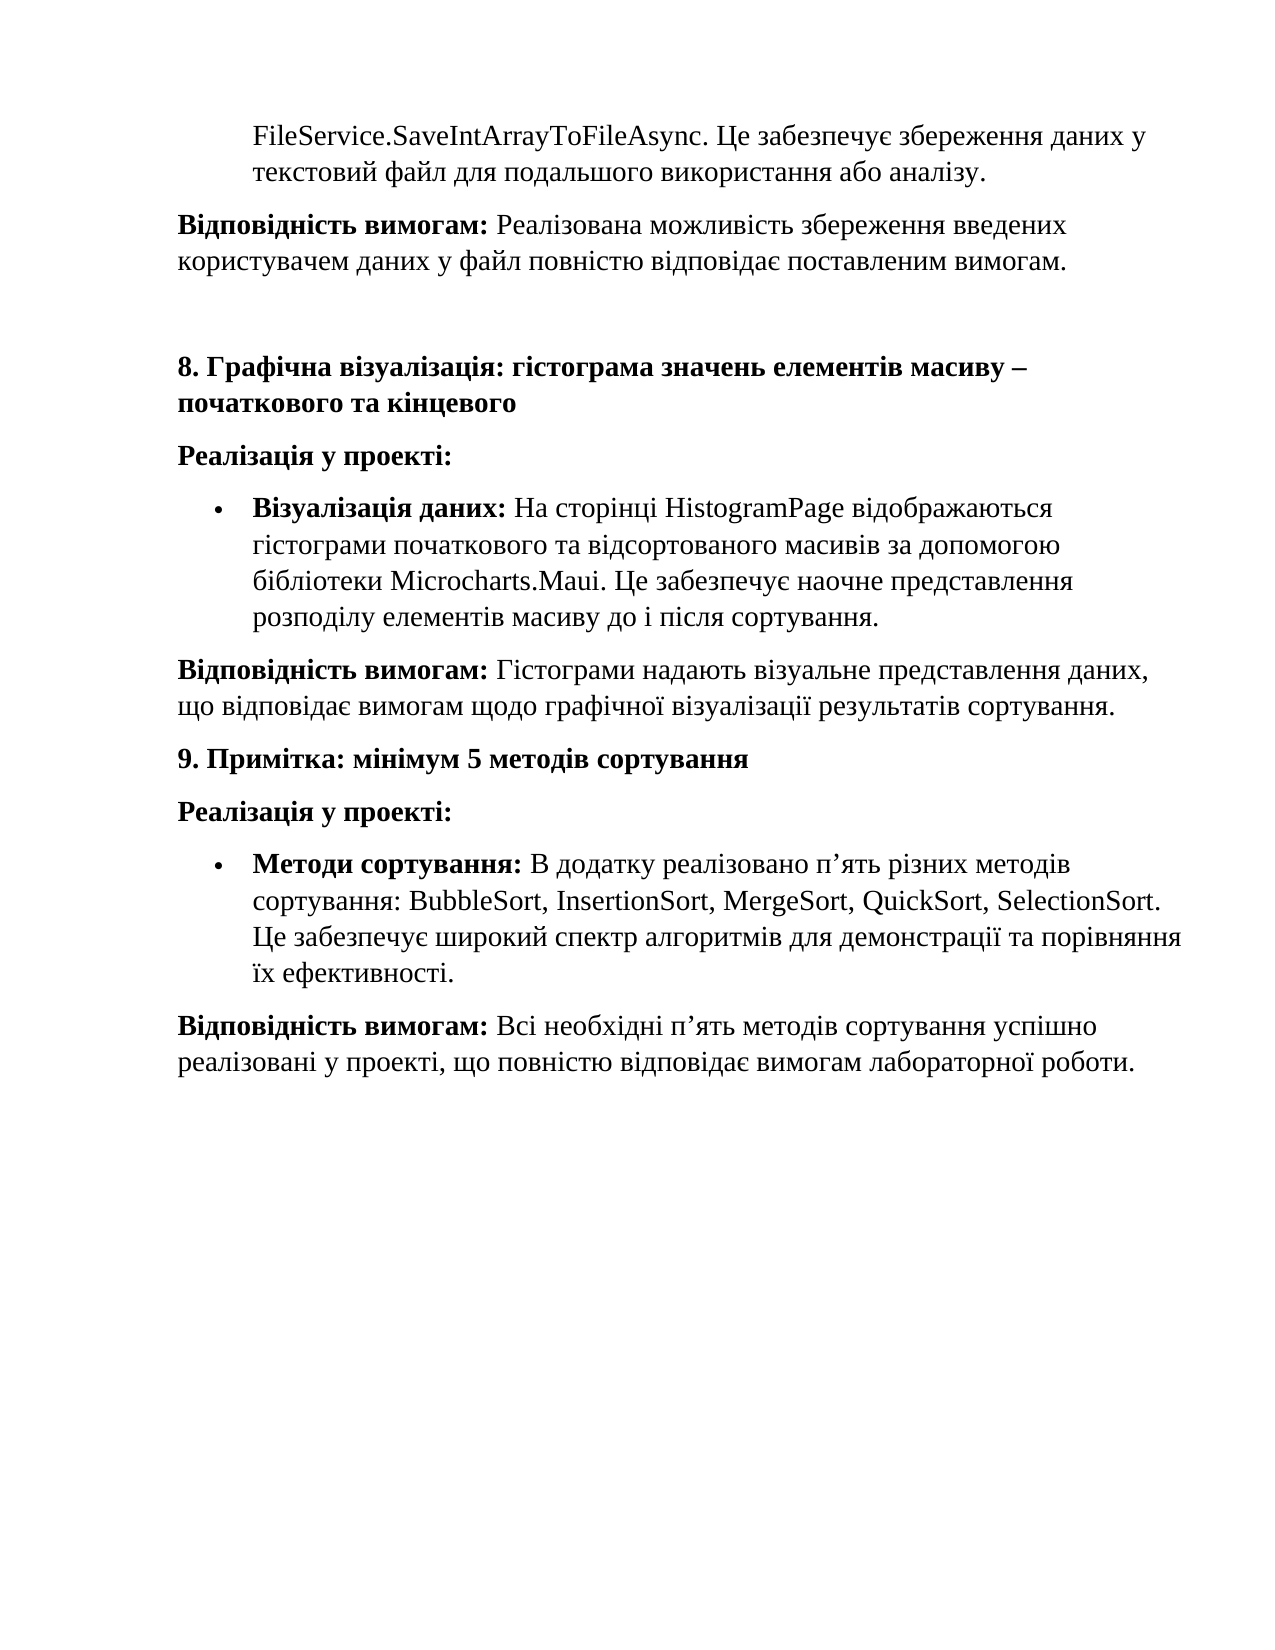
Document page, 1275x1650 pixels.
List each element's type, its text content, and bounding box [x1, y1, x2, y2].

text 8. Графічна візуалізація: гістограма значень елементів масиву – початкового та кінцевого [177, 349, 1186, 418]
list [215, 118, 1186, 188]
list Методи сортування: В додатку реалізовано п’ять різних методів сортування: BubbleSort, InsertionSort, MergeSort, QuickSort, SelectionSort. Це забезпечує широкий спектр алгоритмів для демонстрації та порівняння їх ефективності. [215, 846, 1186, 988]
text Відповідність вимогам: Реалізована можливість збереження введених користувачем даних у файл повністю відповідає поставленим вимогам. [177, 207, 1186, 277]
text 9. Примітка: мінімум 5 методів сортування [177, 741, 1186, 774]
text Реалізація у проекті: [177, 794, 1186, 827]
text Відповідність вимогам: Гістограми надають візуальне представлення даних, що відповідає вимогам щодо графічної візуалізації результатів сортування. [177, 652, 1186, 722]
text Відповідність вимогам: Всі необхідні п’ять методів сортування успішно реалізовані у проекті, що повністю відповідає вимогам лабораторної роботи. [177, 1008, 1186, 1077]
text Реалізація у проекті: [177, 438, 1186, 471]
list Візуалізація даних: На сторінці HistogramPage відображаються гістограми початкового та відсортованого масивів за допомогою бібліотеки Microcharts.Maui. Це забезпечує наочне представлення розподілу елементів масиву до і після сортування. [215, 491, 1186, 633]
